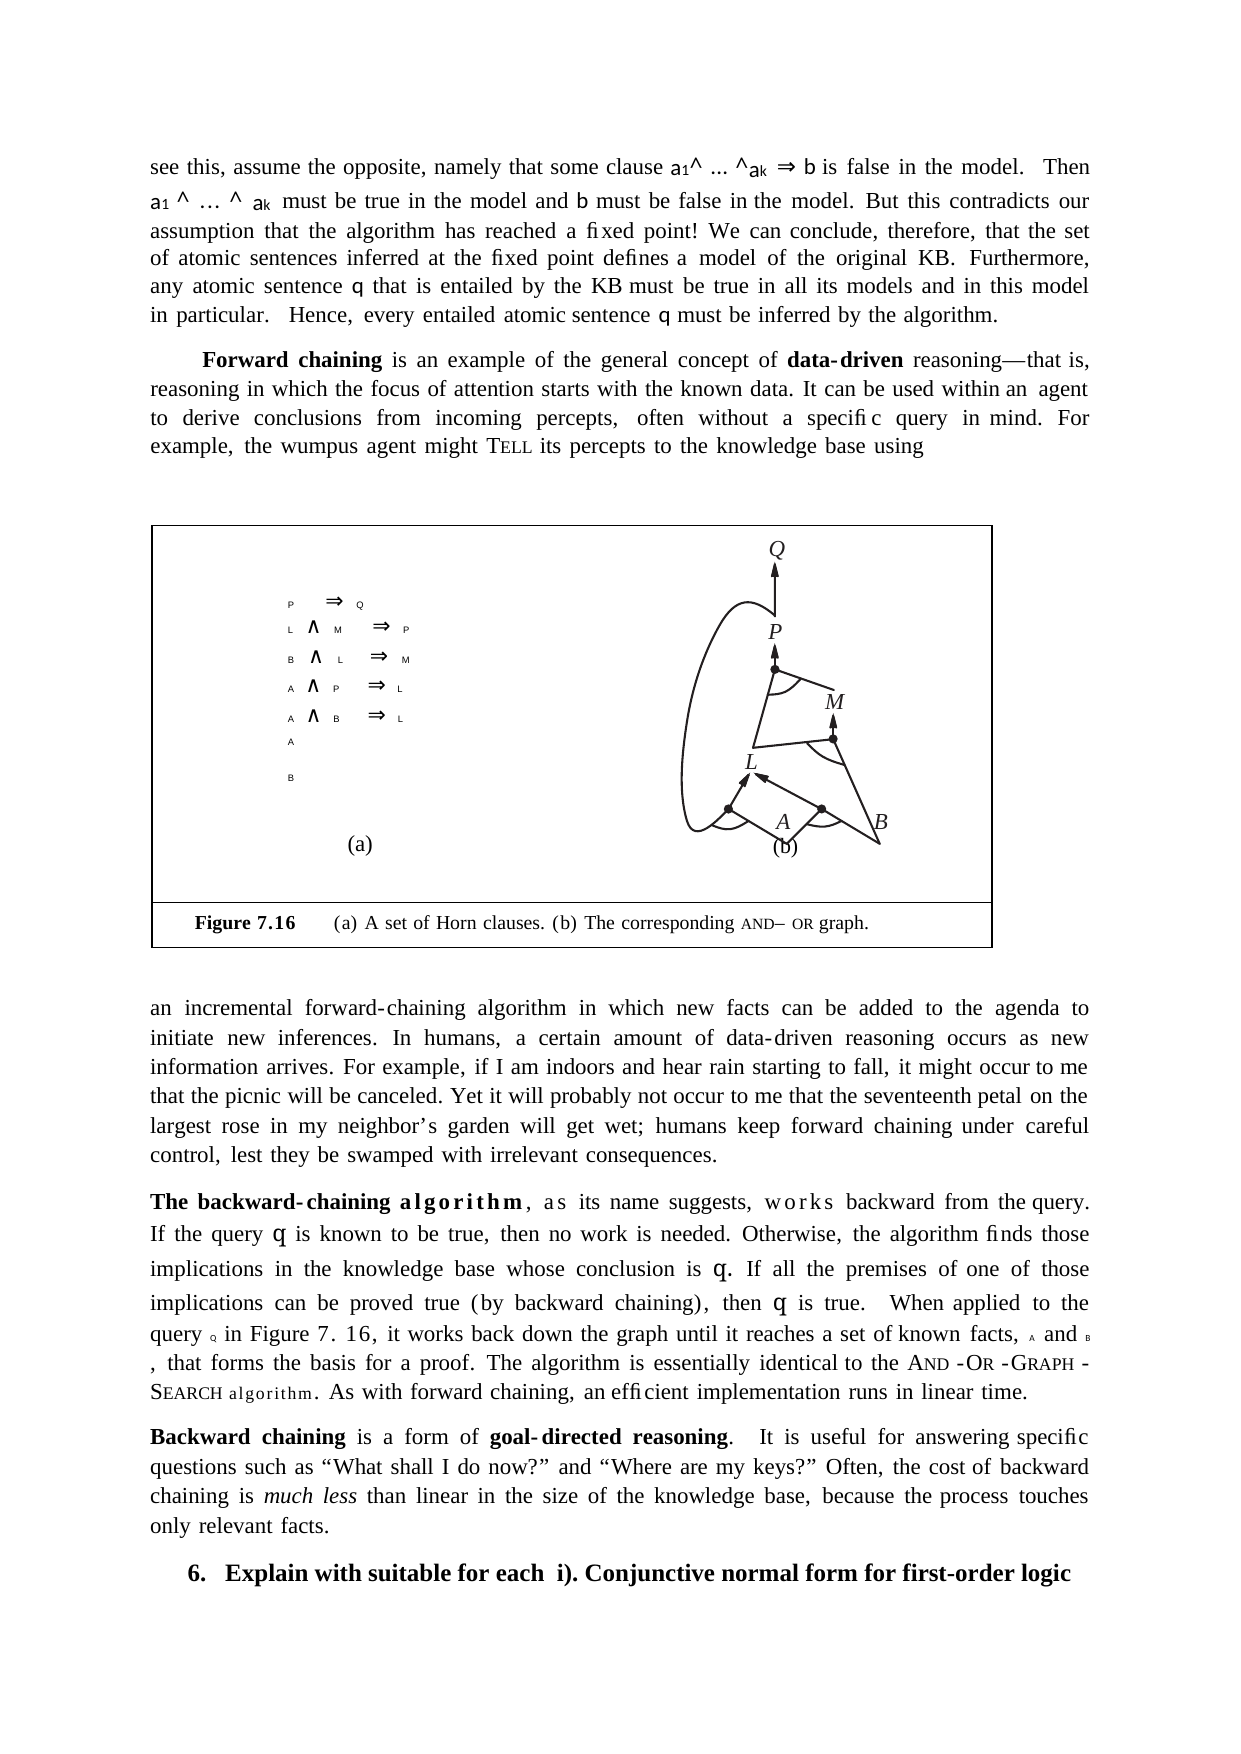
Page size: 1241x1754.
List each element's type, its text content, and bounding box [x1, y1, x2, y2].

text Backward chaining is a form of goal-directed reasoning. It is useful for answering speciﬁc questions such as “What shall I do now?” and “Where are my keys?” Often, the cost of backward chaining is much less than linear in the size of the knowledge base, because the process touches only relevant facts. [150, 1423, 1089, 1538]
text Forward chaining is an example of the general concept of data-driven reasoning—that is, reasoning in which the focus of attention starts with the known data. It can be used within an agent to derive conclusions from incoming percepts, often without a speciﬁc query in mind. For example, the wumpus agent might TELL its percepts to the knowledge base using [150, 346, 1089, 459]
text The backward-chaining algorithm, as its name suggests, works backward from the query. If the query q is known to be true, then no work is needed. Otherwise, the algorithm ﬁnds those implications in the knowledge base whose conclusion is q. If all the premises of one of those implications can be proved true (by backward chaining), then q is true. When applied to the query Q in Figure 7. 16, it works back down the graph until it reaches a set of known facts, A and B , that forms the basis for a proof. The algorithm is essentially identical to the AND -OR -GRAPH -SEARCH algorithm. As with forward chaining, an efﬁcient implementation runs in linear time. [150, 1188, 1090, 1404]
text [150, 150, 1090, 328]
table_cell Figure 7.16 (a) A set of Horn clauses. (b) The corresponding AND– OR graph. [153, 903, 991, 947]
table_header Q P ⇒ Q L ∧ M ⇒ P B ∧ L ⇒ M A ∧ P ⇒ L A ∧ B ⇒ L A B A (b) [153, 526, 991, 902]
list Explain with suitable for each i). Conjunctive normal form for first-order logic [187, 1558, 1090, 1587]
text an incremental forward-chaining algorithm in which new facts can be added to the agenda to initiate new inferences. In humans, a certain amount of data-driven reasoning occurs as new information arrives. For example, if I am indoors and hear rain starting to fall, it might occur to me that the picnic will be canceled. Yet it will probably not occur to me that the seventeenth petal on the largest rose in my neighbor’s garden will get wet; humans keep forward chaining under careful control, lest they be swamped with irrelevant consequences. [150, 994, 1089, 1168]
